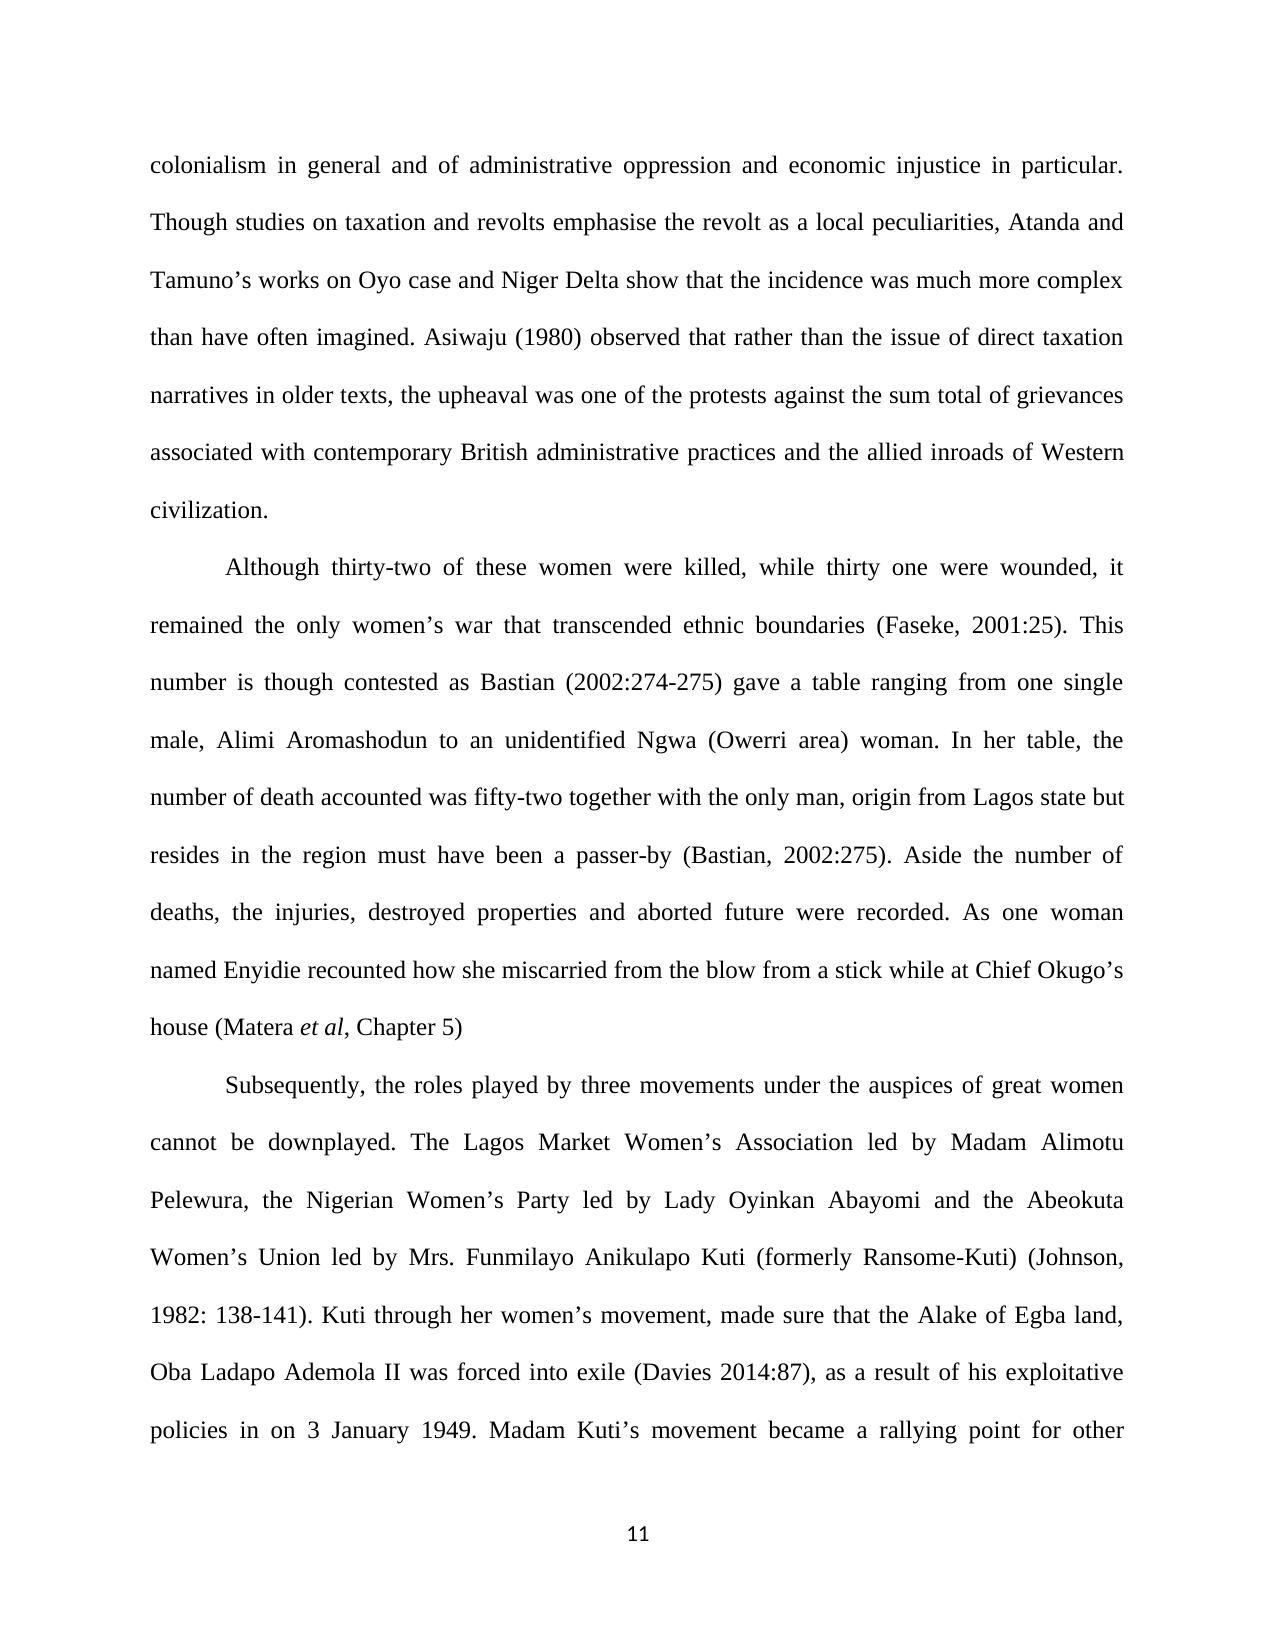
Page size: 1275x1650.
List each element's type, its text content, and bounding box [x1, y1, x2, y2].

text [150, 1070, 1125, 1444]
text Although thirty-two of these women were killed, while thirty one were wounded, it remained the only women’s war that transcended ethnic boundaries (Faseke, 2001:25). This number is though contested as Bastian (2002:274-275) gave a table ranging from one single male, Alimi Aromashodun to an unidentified Ngwa (Owerri area) woman. In her table, the number of death accounted was fifty-two together with the only man, origin from Lagos state but resides in the region must have been a passer-by (Bastian, 2002:275). Aside the number of deaths, the injuries, destroyed properties and aborted future were recorded. As one woman named Enyidie recounted how she miscarried from the blow from a stick while at Chief Okugo’s house (Matera et al, Chapter 5) [150, 552, 1125, 1041]
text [150, 150, 1125, 524]
